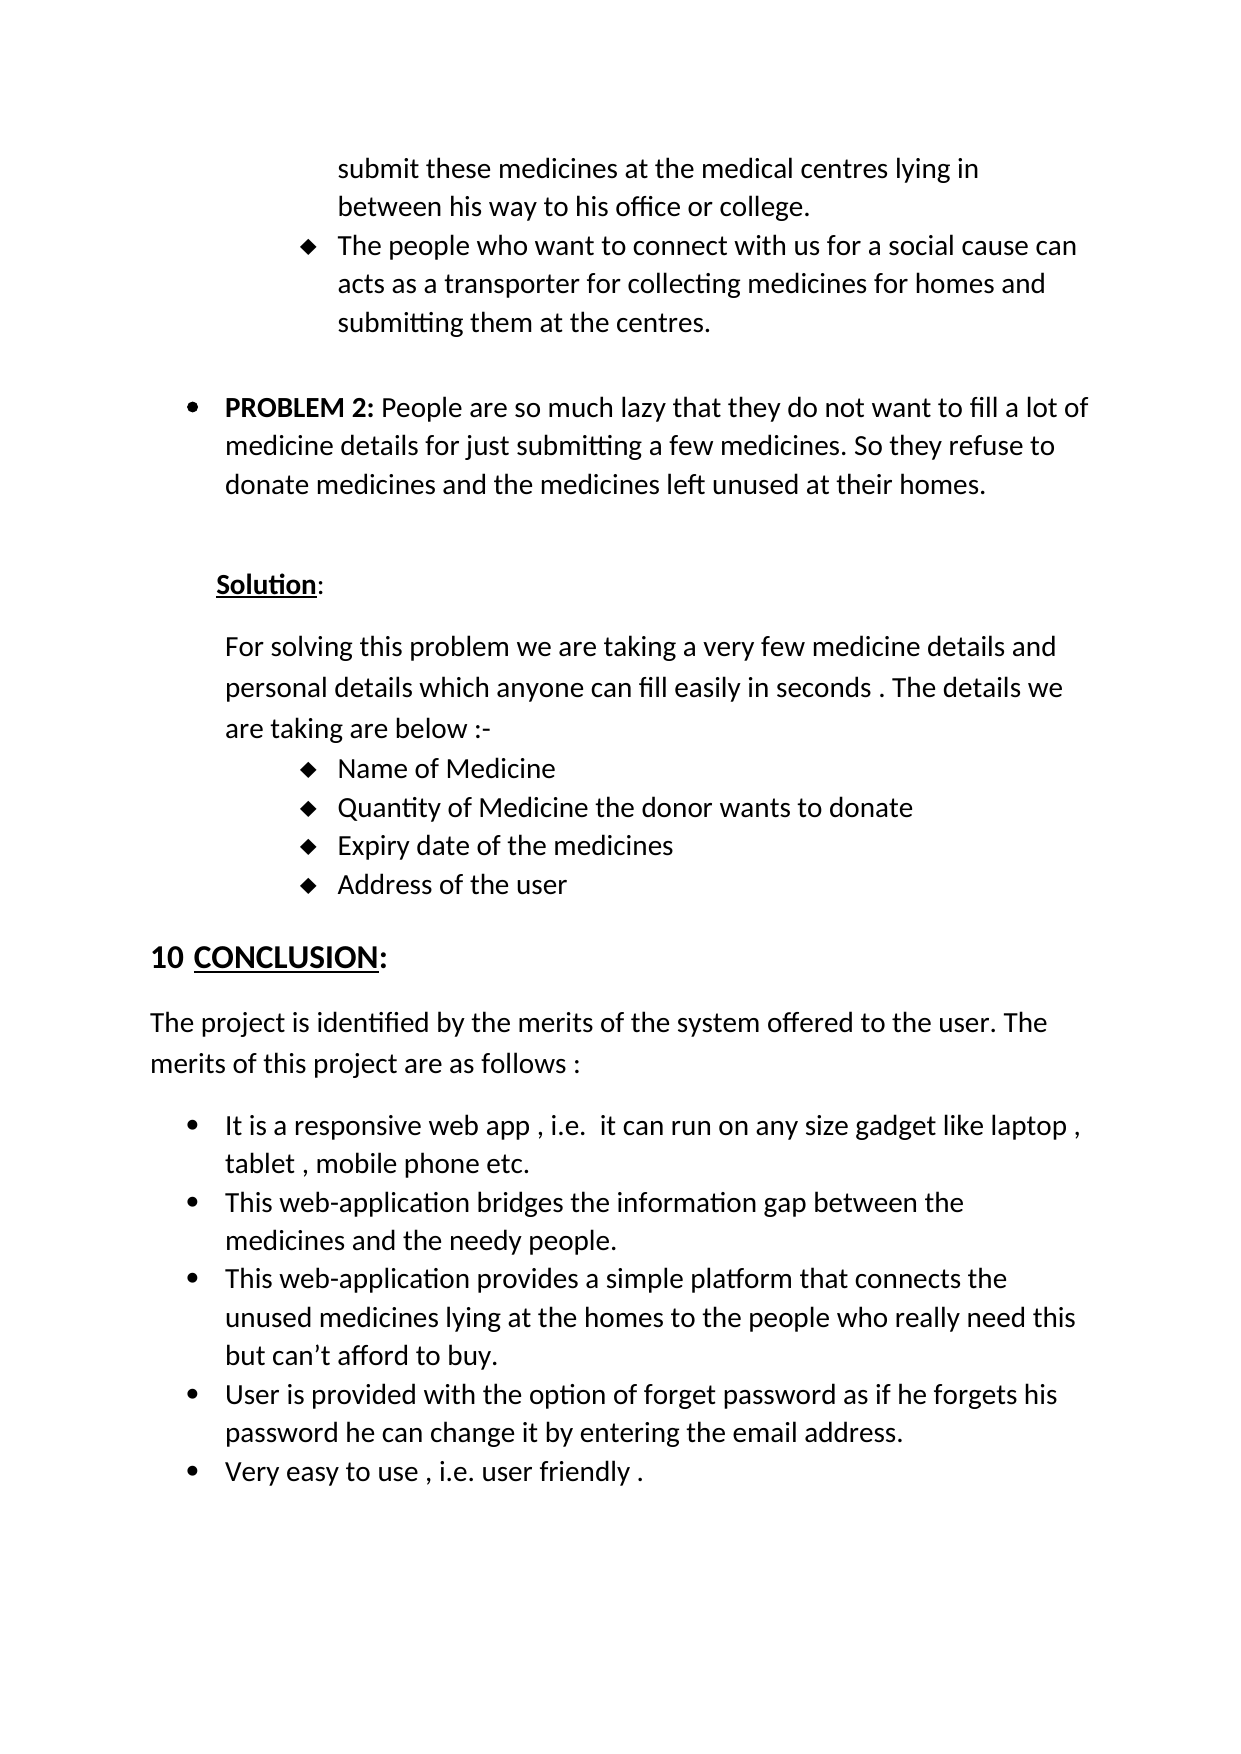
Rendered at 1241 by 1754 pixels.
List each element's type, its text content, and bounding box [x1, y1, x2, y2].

list The people who want to connect with us for a social cause can acts as a transporter for collecting medicines for homes and submitting them at the centres. [300, 227, 1090, 339]
list Quantity of Medicine the donor wants to donate [300, 789, 1090, 825]
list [300, 150, 1090, 224]
list CONCLUSION: [150, 937, 1090, 977]
list User is provided with the option of forget password as if he forgets his password he can change it by entering the email address. [187, 1376, 1090, 1450]
list Very easy to use , i.e. user friendly . [187, 1453, 1090, 1488]
list PROBLEM 2: People are so much lazy that they do not want to fill a lot of medicine details for just submitting a few medicines. So they refuse to donate medicines and the medicines left unused at their homes. [187, 389, 1090, 501]
list Name of Medicine [300, 751, 1090, 786]
list Expiry date of the medicines [300, 827, 1090, 863]
text Solution: [150, 566, 1090, 602]
list It is a responsive web app , i.e. it can run on any size gadget like laptop , tablet , mobile phone etc. [187, 1107, 1090, 1181]
list For solving this problem we are taking a very few medicine details and personal details which anyone can fill easily in seconds . The details we are taking are below :- [225, 628, 1090, 745]
list This web-application provides a simple platform that connects the unused medicines lying at the homes to the people who really need this but can’t afford to buy. [187, 1261, 1090, 1373]
list Address of the user [300, 866, 1090, 902]
text The project is identified by the merits of the system offered to the user. The merits of this project are as follows : [150, 1004, 1090, 1081]
list This web-application bridges the information gap between the medicines and the needy people. [187, 1184, 1090, 1258]
